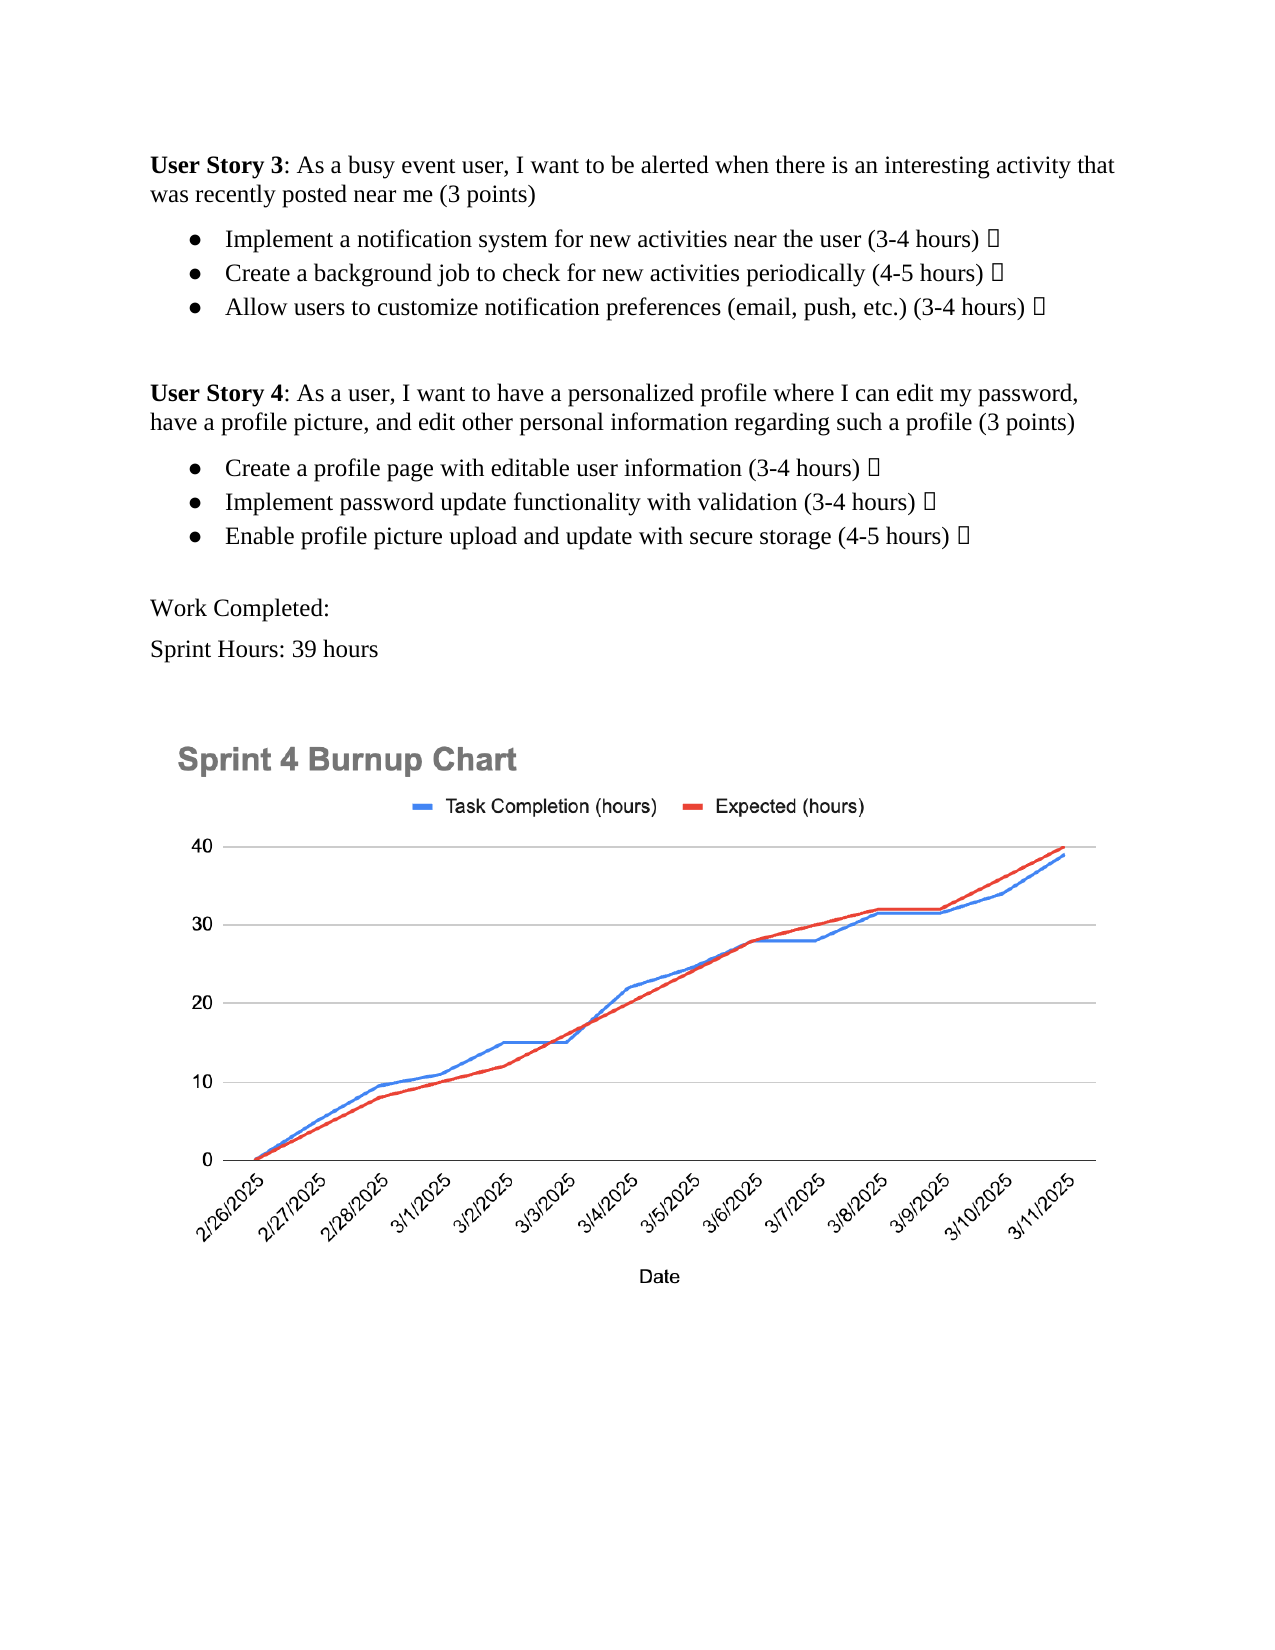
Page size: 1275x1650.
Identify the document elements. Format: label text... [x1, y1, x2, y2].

text Work Completed: [150, 593, 1125, 622]
list Enable profile picture upload and update with secure storage (4-5 hours) ✅ [187, 517, 1125, 551]
text User Story 3: As a busy event user, I want to be alerted when there is an interesting activity that was recently posted near me (3 points) [150, 150, 1125, 207]
list Create a profile page with editable user information (3-4 hours) ✅ [187, 449, 1125, 483]
list Implement password update functionality with validation (3-4 hours) ✅ [187, 483, 1125, 517]
list Allow users to customize notification preferences (email, push, etc.) (3-4 hours) ✅ [187, 289, 1125, 323]
list Implement a notification system for new activities near the user (3-4 hours) ✅ [187, 221, 1125, 255]
picture [150, 714, 1125, 1317]
text User Story 4: As a user, I want to have a personalized profile where I can edit my password, have a profile picture, and edit other personal information regarding such a profile (3 points) [150, 378, 1125, 436]
text Sprint Hours: 39 hours [150, 634, 1125, 662]
list Create a background job to check for new activities periodically (4-5 hours) ✅ [187, 255, 1125, 289]
